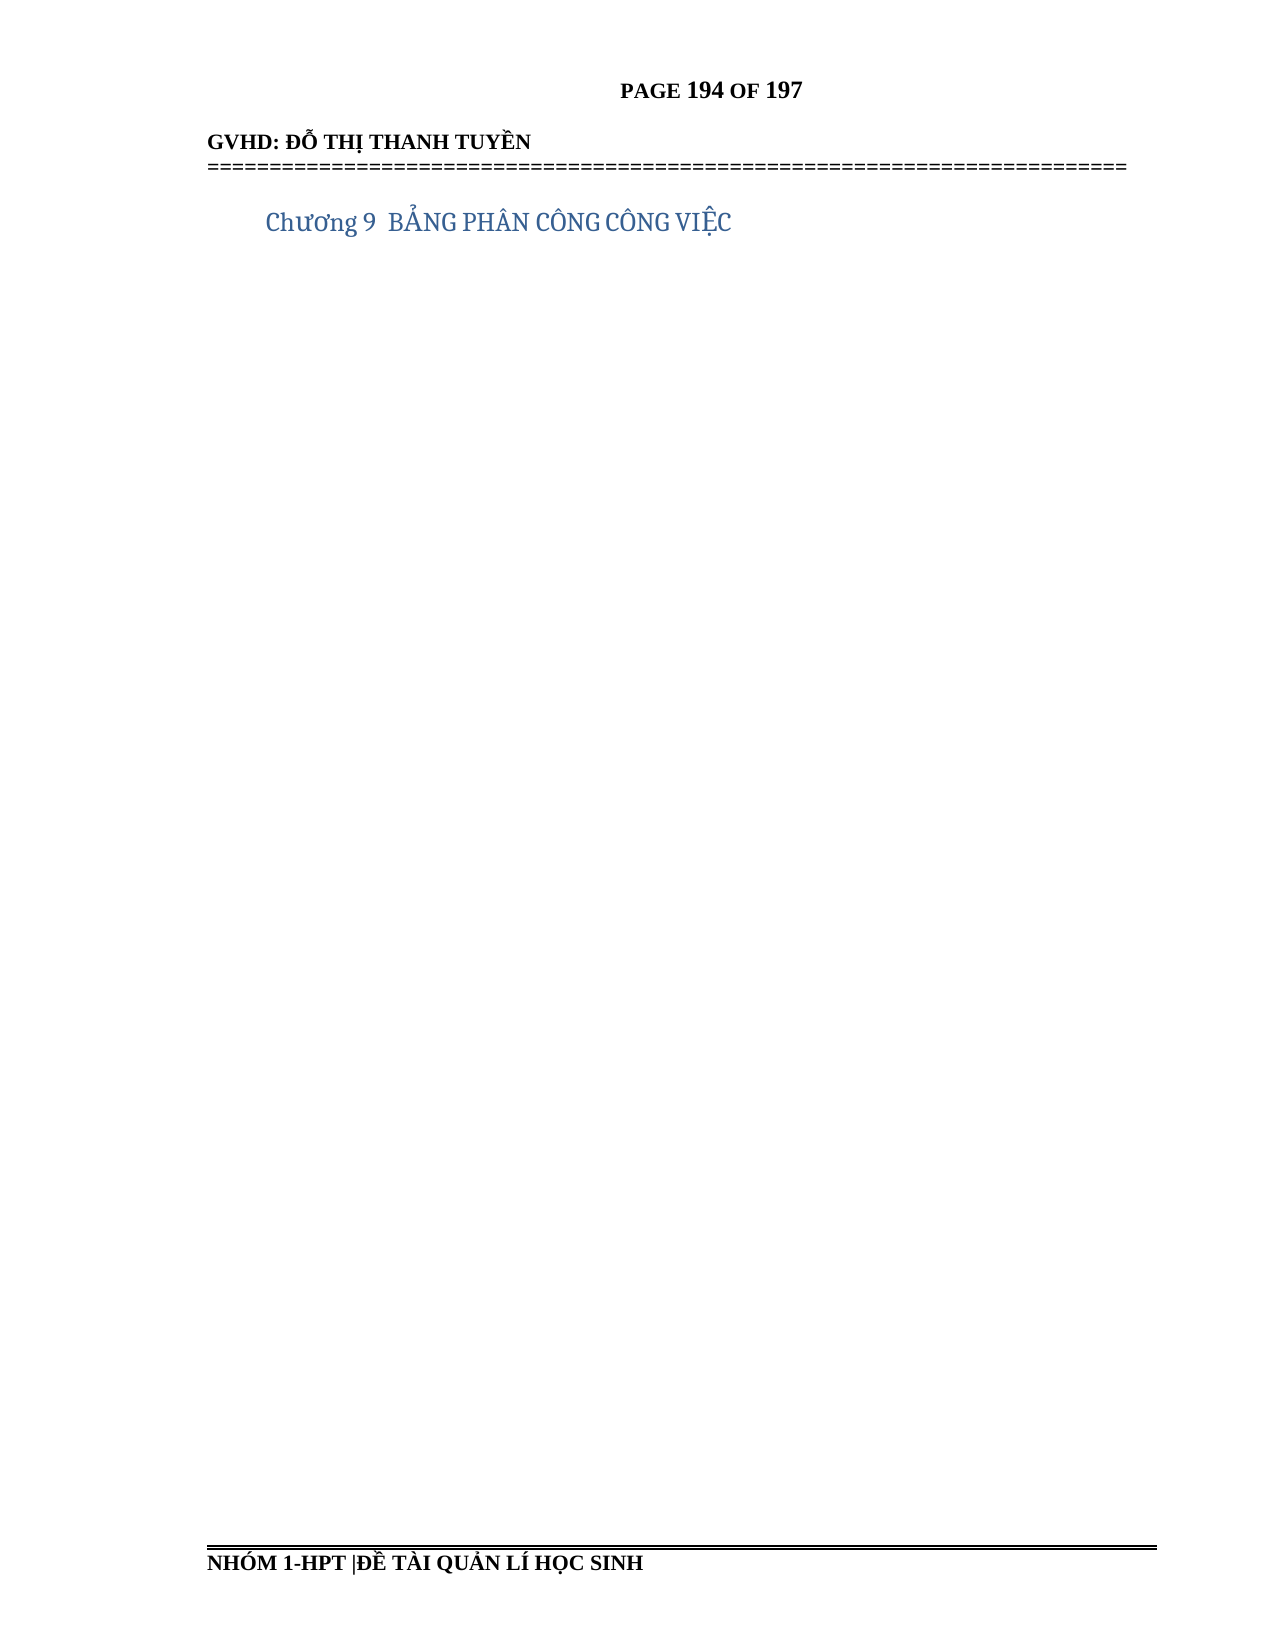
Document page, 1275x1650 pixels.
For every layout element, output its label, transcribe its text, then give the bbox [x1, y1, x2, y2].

subtitle Chương 9 BẢNG PHÂN CÔNG CÔNG VIỆC [207, 207, 1157, 238]
